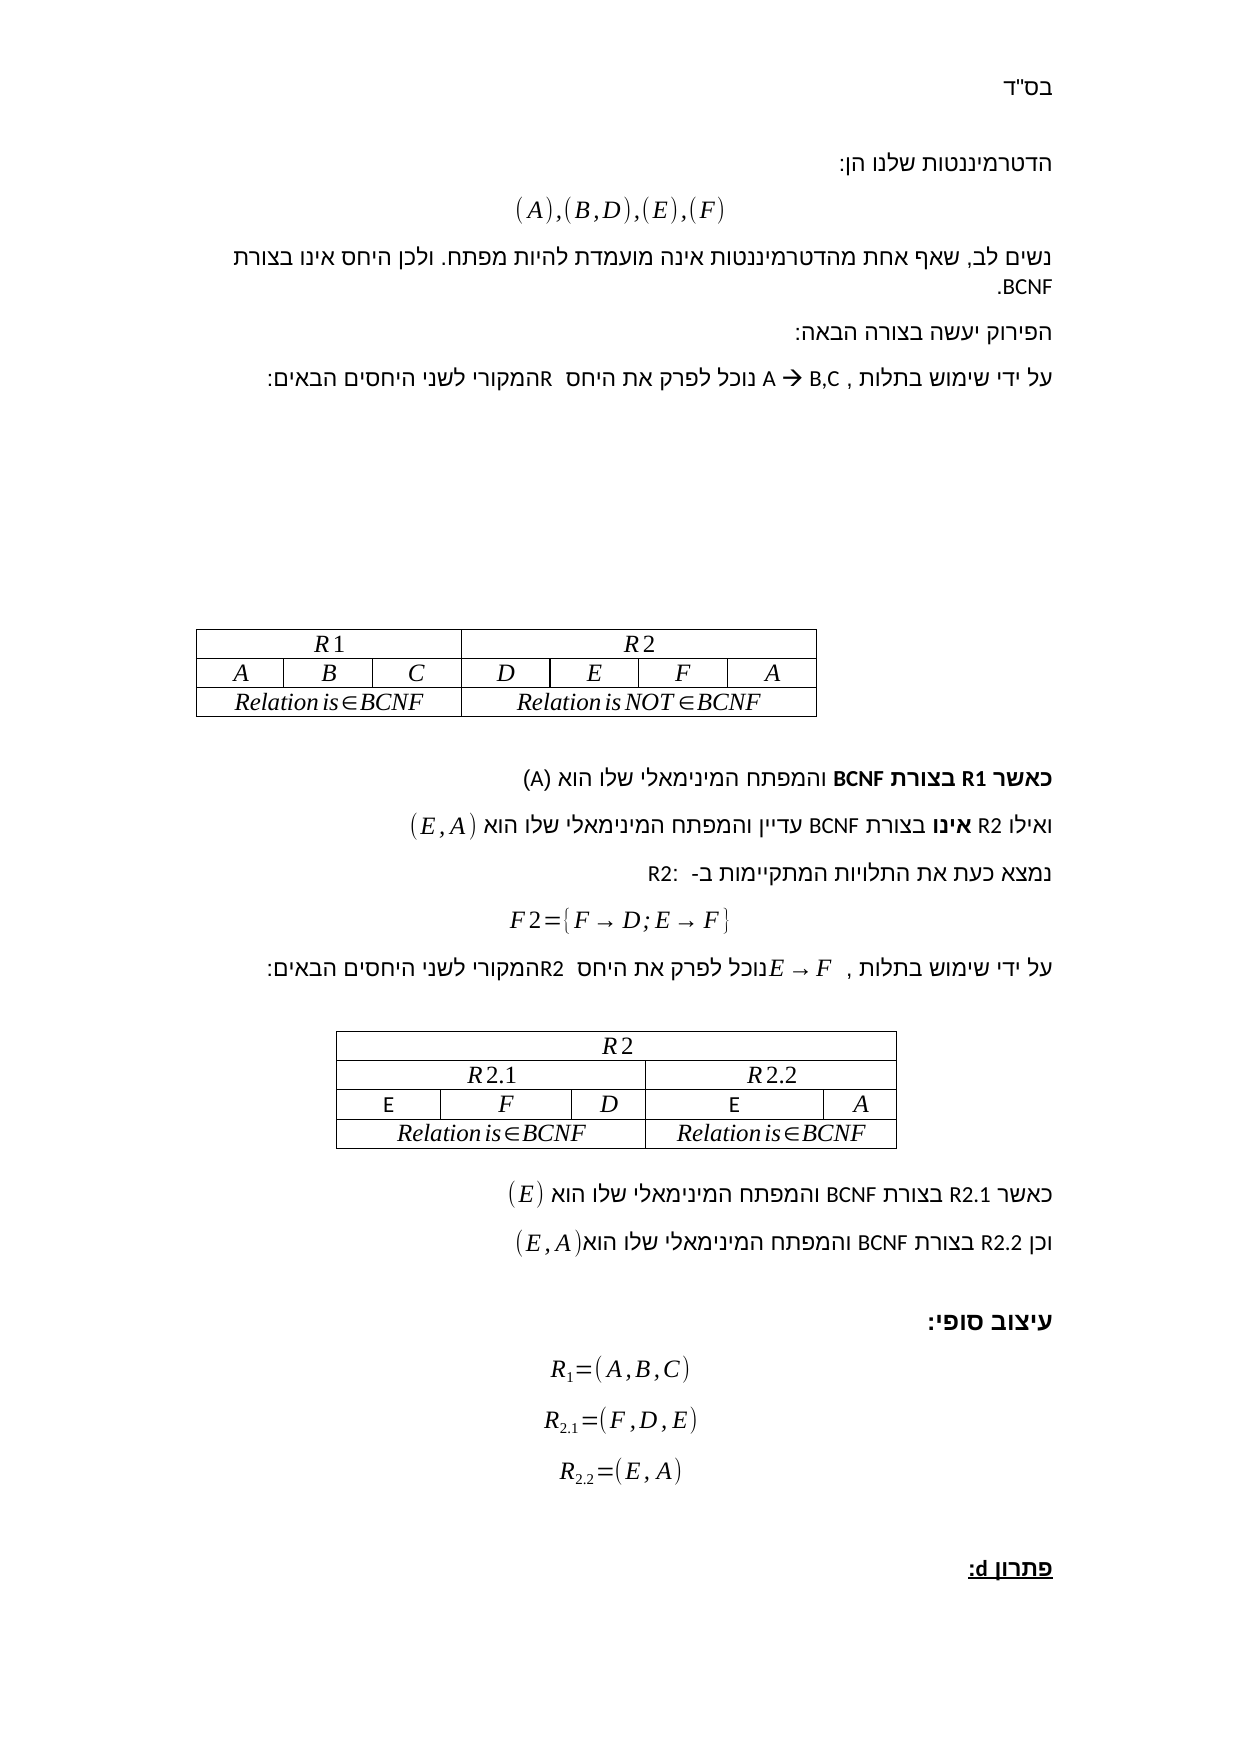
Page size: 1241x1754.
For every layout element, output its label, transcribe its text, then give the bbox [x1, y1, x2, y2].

table_cell [462, 659, 549, 687]
table_cell [646, 1061, 896, 1089]
text כאשר R1 בצורת BCNF והמפתח המינימאלי שלו הוא (A) [187, 764, 1053, 792]
table_cell [824, 1090, 896, 1118]
text על ידי שימוש בתלות , A B,C נוכל לפרק את היחס Rהמקורי לשני היחסים הבאים: [187, 364, 1053, 392]
text נשים לב, שאף אחת מהדטרמיננטות אינה מועמדת להיות מפתח. ולכן היחס אינו בצורת BCNF. [187, 244, 1053, 301]
table_cell [337, 1120, 645, 1147]
table_cell [462, 688, 816, 716]
text נמצא כעת את התלויות המתקיימות ב- :R2 [187, 859, 1053, 887]
table_header [197, 630, 461, 658]
table_cell [337, 1061, 645, 1089]
table_cell [197, 659, 283, 687]
text הדטרמיננטות שלנו הן: [187, 150, 1053, 176]
table_cell E [337, 1090, 440, 1118]
table_header [462, 630, 816, 658]
text פתרון d: [187, 1554, 1053, 1582]
text וכן R2.2 בצורת BCNF והמפתח המינימאלי שלו הוא [187, 1228, 1053, 1258]
table_header [337, 1032, 896, 1060]
table_cell [728, 659, 816, 687]
table_cell E [646, 1090, 823, 1118]
table_cell [197, 688, 461, 716]
table_cell [646, 1120, 896, 1147]
table_cell [572, 1090, 645, 1118]
table_cell [441, 1090, 571, 1118]
text על ידי שימוש בתלות , נוכל לפרק את היחס R2המקורי לשני היחסים הבאים: [187, 954, 1053, 982]
text עיצוב סופי: [187, 1307, 1053, 1335]
text כאשר R2.1 בצורת BCNF והמפתח המינימאלי שלו הוא [187, 1179, 1053, 1209]
table_cell [551, 659, 638, 687]
text ואילו R2 אינו בצורת BCNF עדיין והמפתח המינימאלי שלו הוא [187, 811, 1053, 841]
table_cell [639, 659, 727, 687]
table_cell [284, 659, 372, 687]
table_cell [373, 659, 461, 687]
text הפירוק יעשה בצורה הבאה: [187, 319, 1053, 346]
